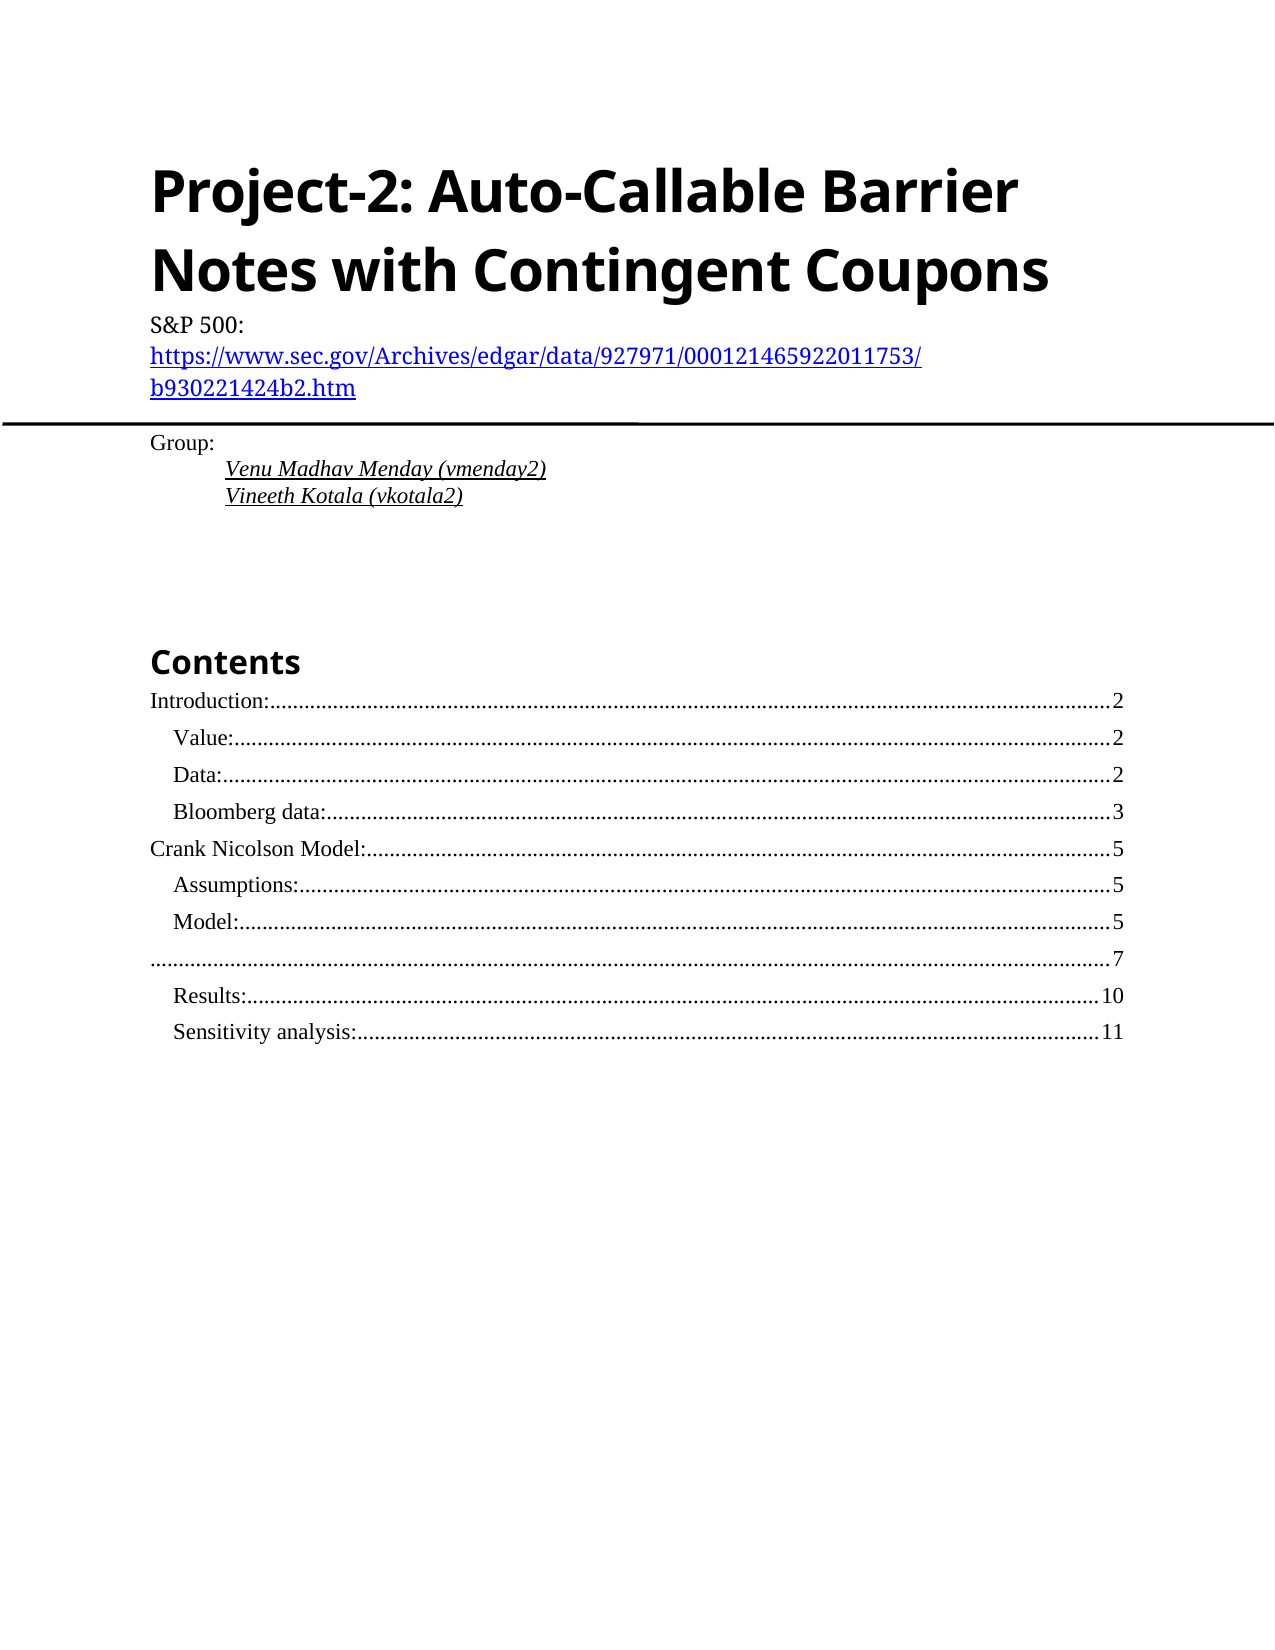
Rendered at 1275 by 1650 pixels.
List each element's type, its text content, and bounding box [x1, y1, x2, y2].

text Venu Madhav Menday (vmenday2) [225, 455, 1125, 482]
text S&P 500: [150, 309, 1125, 340]
text Vineeth Kotala (vkotala2) [225, 482, 1125, 508]
text https://www.sec.gov/Archives/edgar/data/927971/000121465922011753/b930221424b2.htm [150, 340, 1125, 403]
text Group: [150, 429, 1125, 455]
title Project-2: Auto-Callable Barrier Notes with Contingent Coupons [150, 150, 1125, 309]
